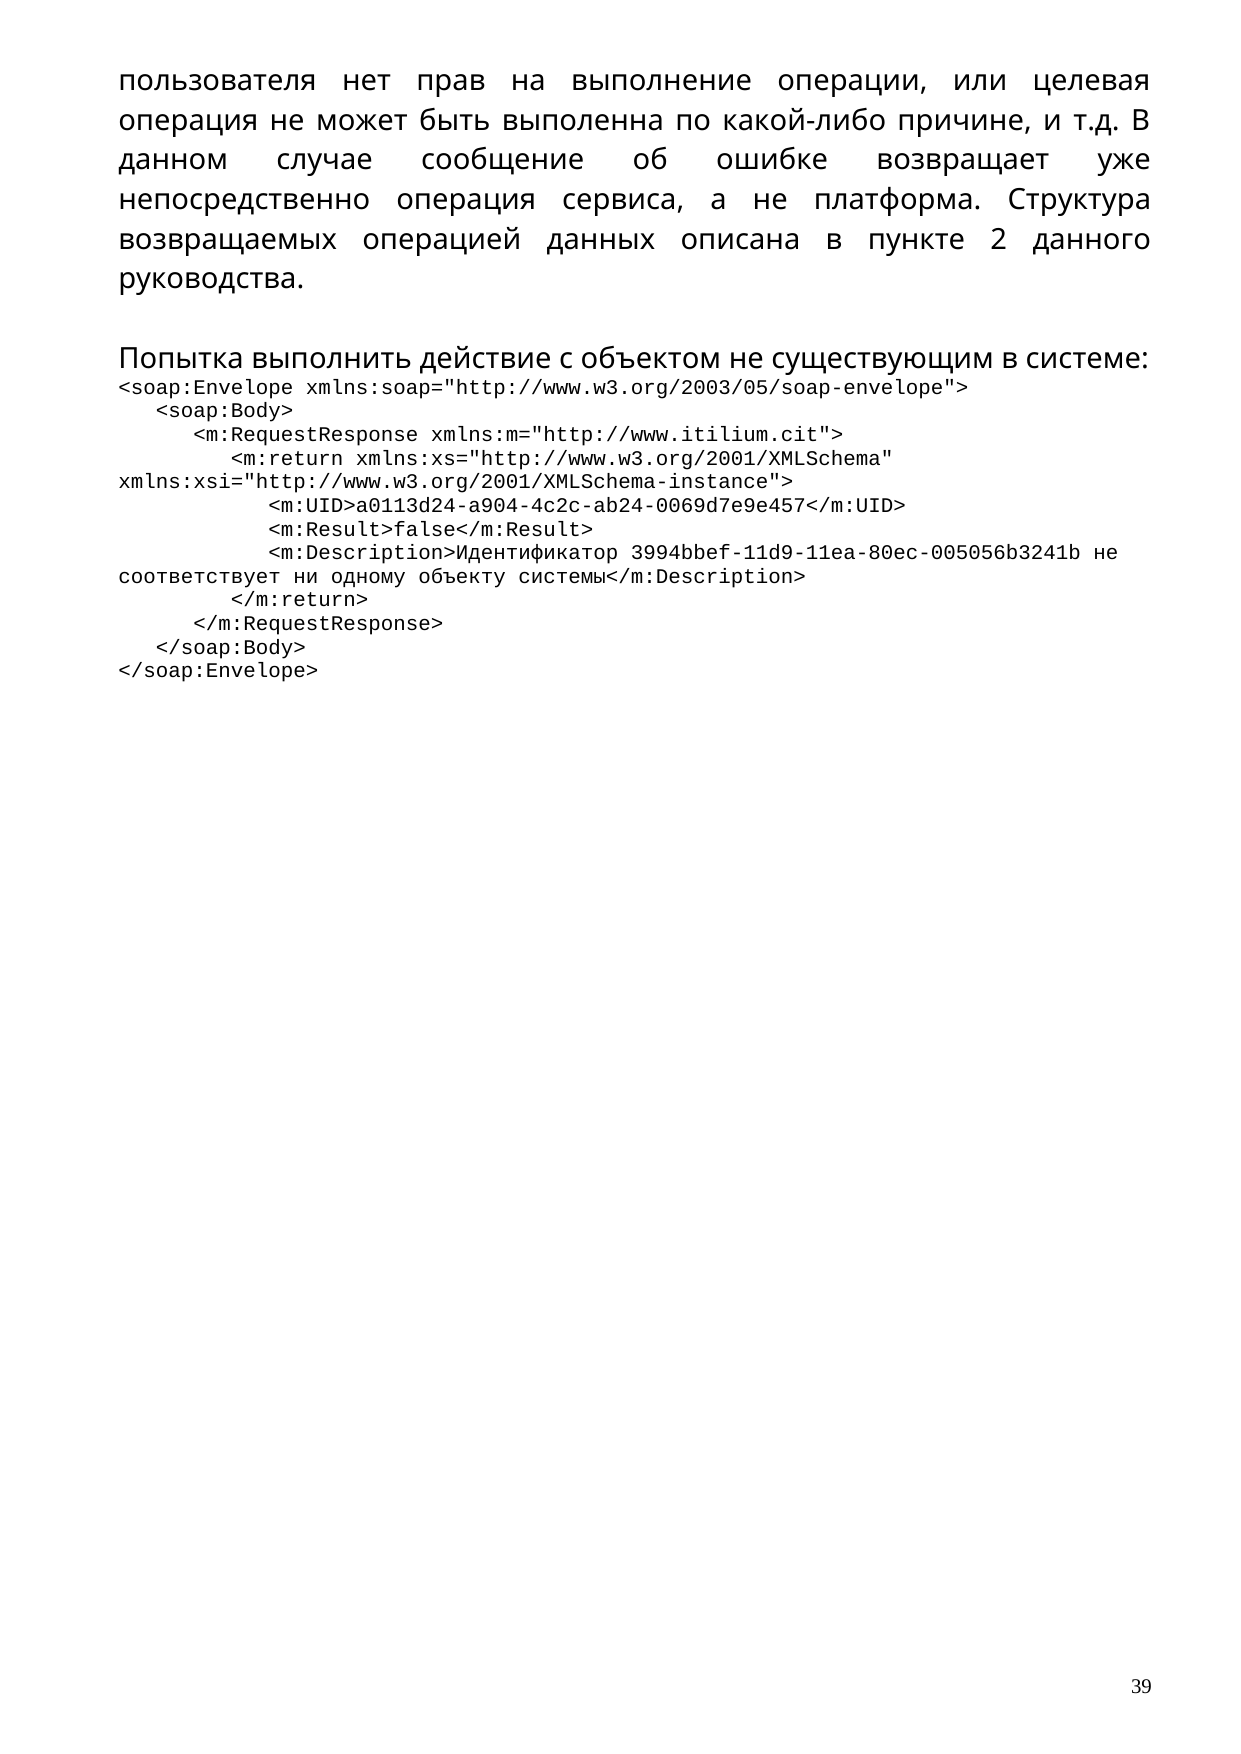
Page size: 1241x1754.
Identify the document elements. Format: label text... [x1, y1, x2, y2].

text <m:Description>Идентификатор 3994bbef-11d9-11ea-80ec-005056b3241b не соответствует ни одному объекту системы</m:Description> [118, 542, 1152, 589]
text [118, 59, 1152, 297]
text <m:Result>false</m:Result> [118, 518, 1152, 542]
text <m:return xmlns:xs="http://www.w3.org/2001/XMLSchema" xmlns:xsi="http://www.w3.org/2001/XMLSchema-instance"> [118, 448, 1152, 495]
text Попытка выполнить действие с объектом не существующим в системе: [118, 337, 1152, 377]
text </soap:Body> [118, 637, 1152, 660]
text <soap:Body> [118, 400, 1152, 424]
text <m:RequestResponse xmlns:m="http://www.itilium.cit"> [118, 424, 1152, 448]
text <soap:Envelope xmlns:soap="http://www.w3.org/2003/05/soap-envelope"> [118, 377, 1152, 400]
text <m:UID>a0113d24-a904-4c2c-ab24-0069d7e9e457</m:UID> [118, 495, 1152, 518]
text </soap:Envelope> [118, 660, 1152, 684]
text </m:return> [118, 589, 1152, 613]
text </m:RequestResponse> [118, 613, 1152, 637]
